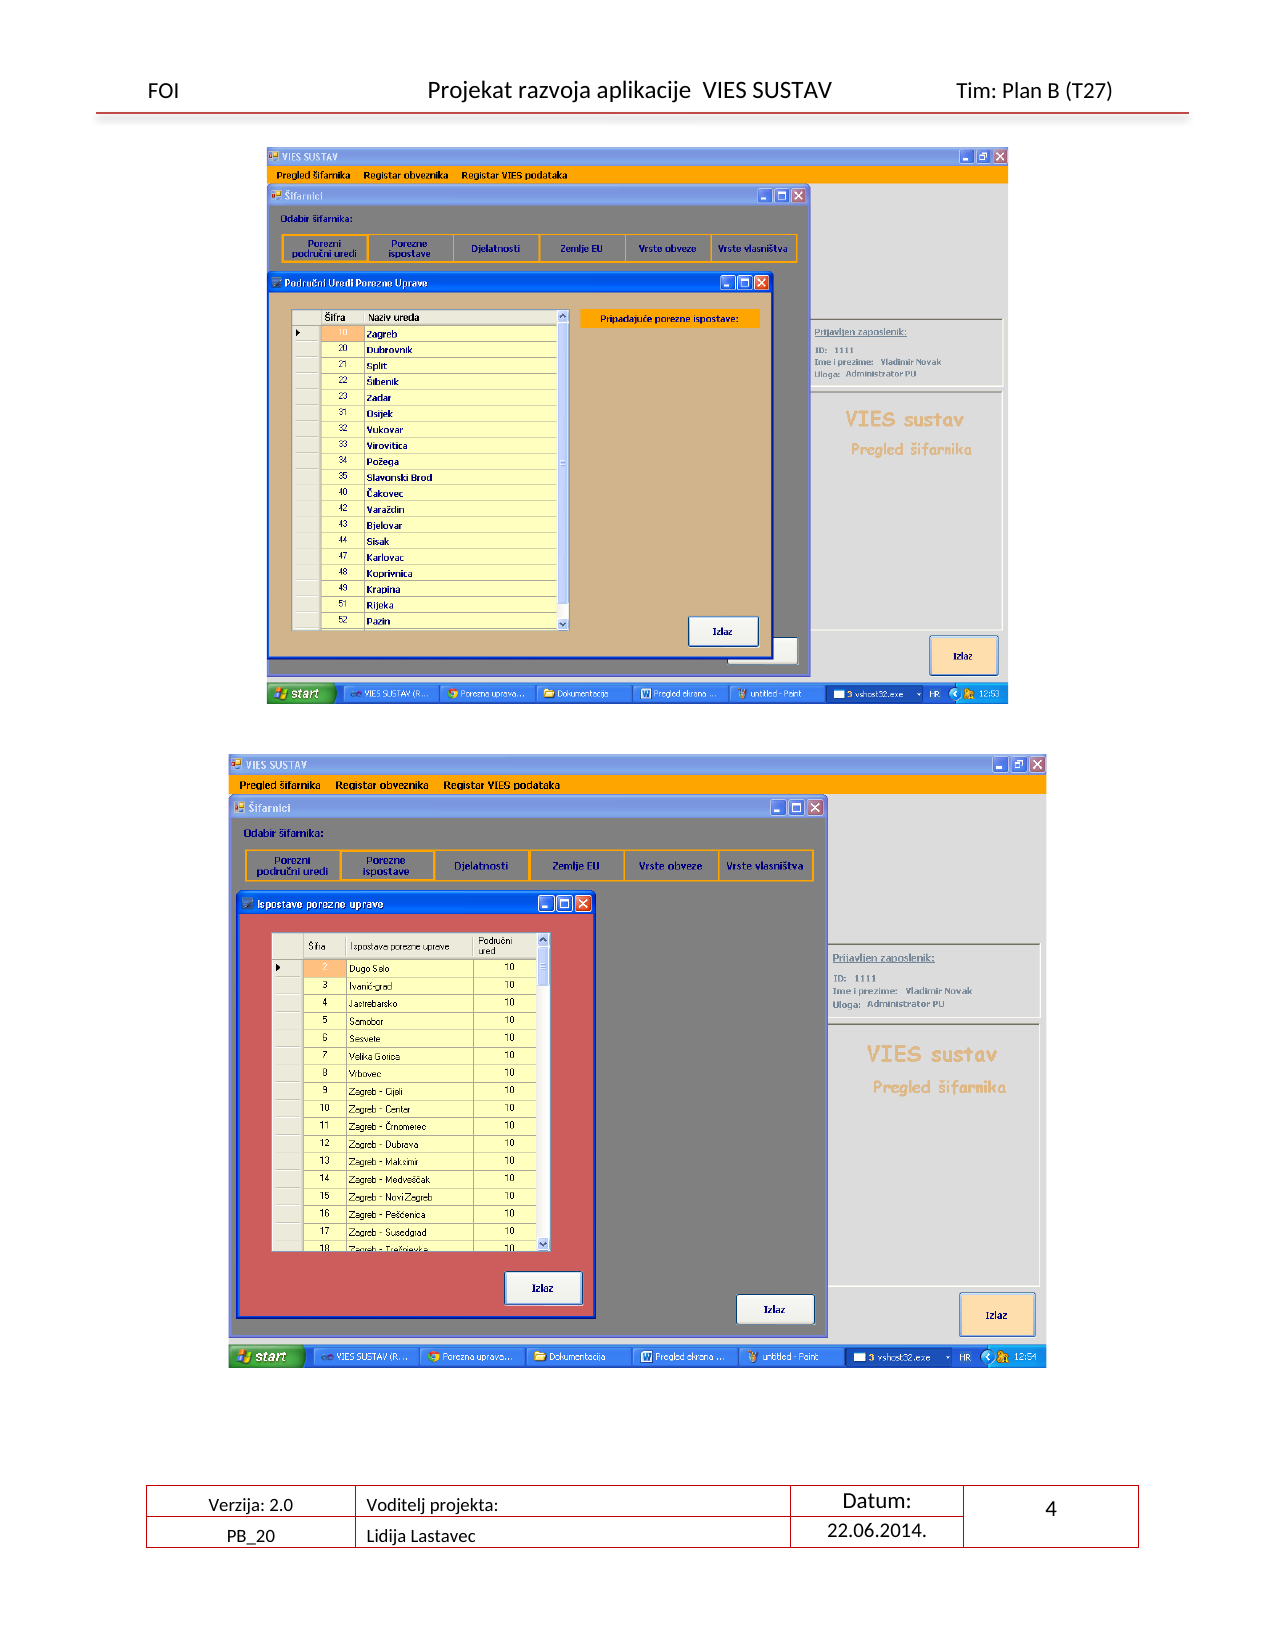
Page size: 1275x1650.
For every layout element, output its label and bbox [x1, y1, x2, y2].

picture [266, 147, 1009, 704]
picture [228, 754, 1047, 1368]
